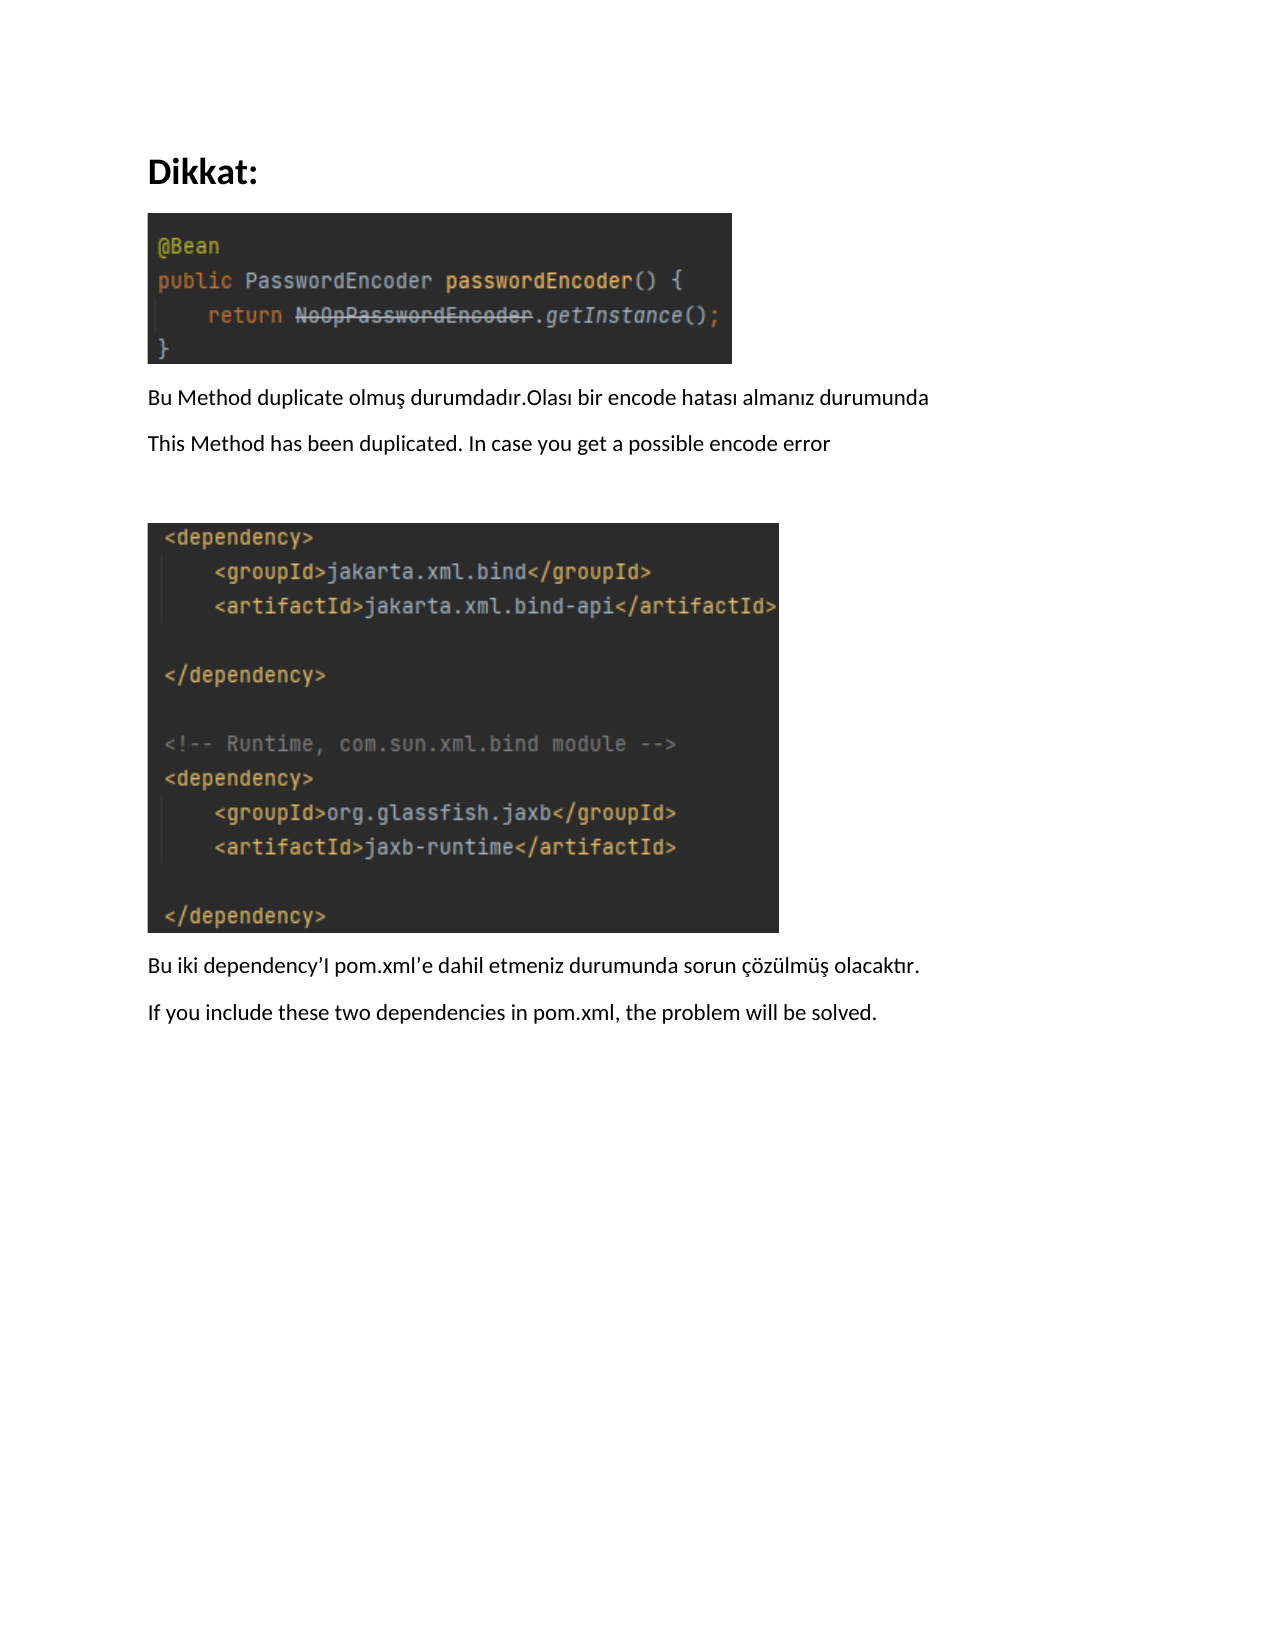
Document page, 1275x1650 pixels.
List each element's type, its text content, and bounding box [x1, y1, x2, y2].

text This Method has been duplicated. In case you get a possible encode error [148, 429, 1127, 457]
picture [147, 213, 732, 364]
text Bu iki dependency’I pom.xml’e dahil etmeniz durumunda sorun çözülmüş olacaktır. [148, 951, 1127, 979]
text Bu Method duplicate olmuş durumdadır.Olası bir encode hatası almanız durumunda [148, 383, 1127, 411]
picture [147, 523, 779, 933]
text Dikkat: [148, 148, 1127, 193]
text If you include these two dependencies in pom.xml, the problem will be solved. [148, 998, 1127, 1026]
